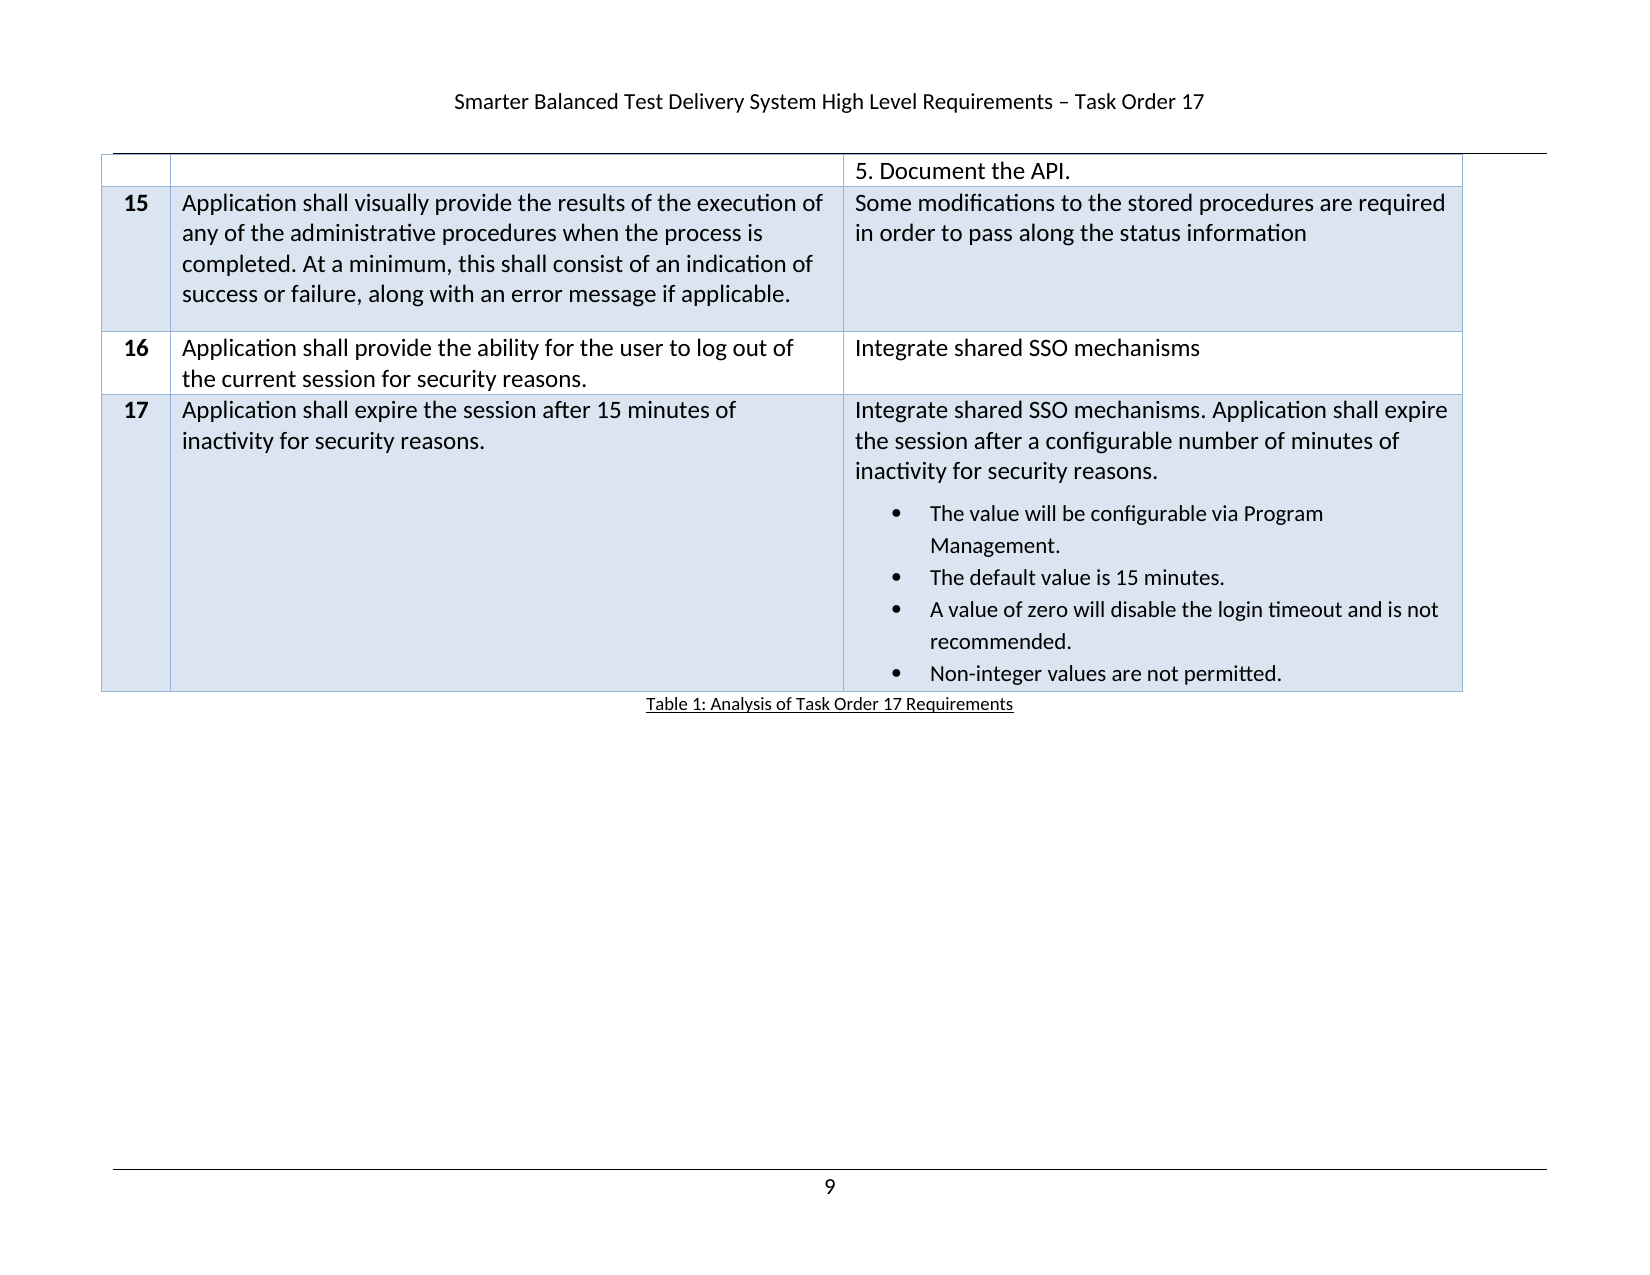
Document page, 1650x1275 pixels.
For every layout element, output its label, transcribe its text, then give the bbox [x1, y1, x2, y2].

table_cell 14 [102, 155, 170, 186]
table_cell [171, 155, 843, 186]
table_cell 15 [102, 187, 170, 331]
table_cell 17 [102, 395, 170, 691]
table_cell Application shall expire the session after 15 minutes of inactivity for security reasons. [171, 395, 843, 691]
table_cell Application shall visually provide the results of the execution of any of the administrative procedures when the process is completed. At a minimum, this shall consist of an indication of success or failure, along with an error message if applicable. [171, 187, 843, 331]
table_cell Integrate shared SSO mechanisms [844, 332, 1462, 393]
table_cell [844, 155, 1462, 186]
table_cell Application shall provide the ability for the user to log out of the current session for security reasons. [171, 332, 843, 393]
table_cell Some modifications to the stored procedures are required in order to pass along the status information [844, 187, 1462, 331]
table_cell Integrate shared SSO mechanisms. Application shall expire the session after a configurable number of minutes of inactivity for security reasons. The value will be configurable via Program Management. The default value is 15 minutes. A value of zero will disable the login timeout and is not recommended. Non-integer values are not permitted. [844, 395, 1462, 691]
table_cell 16 [102, 332, 170, 393]
